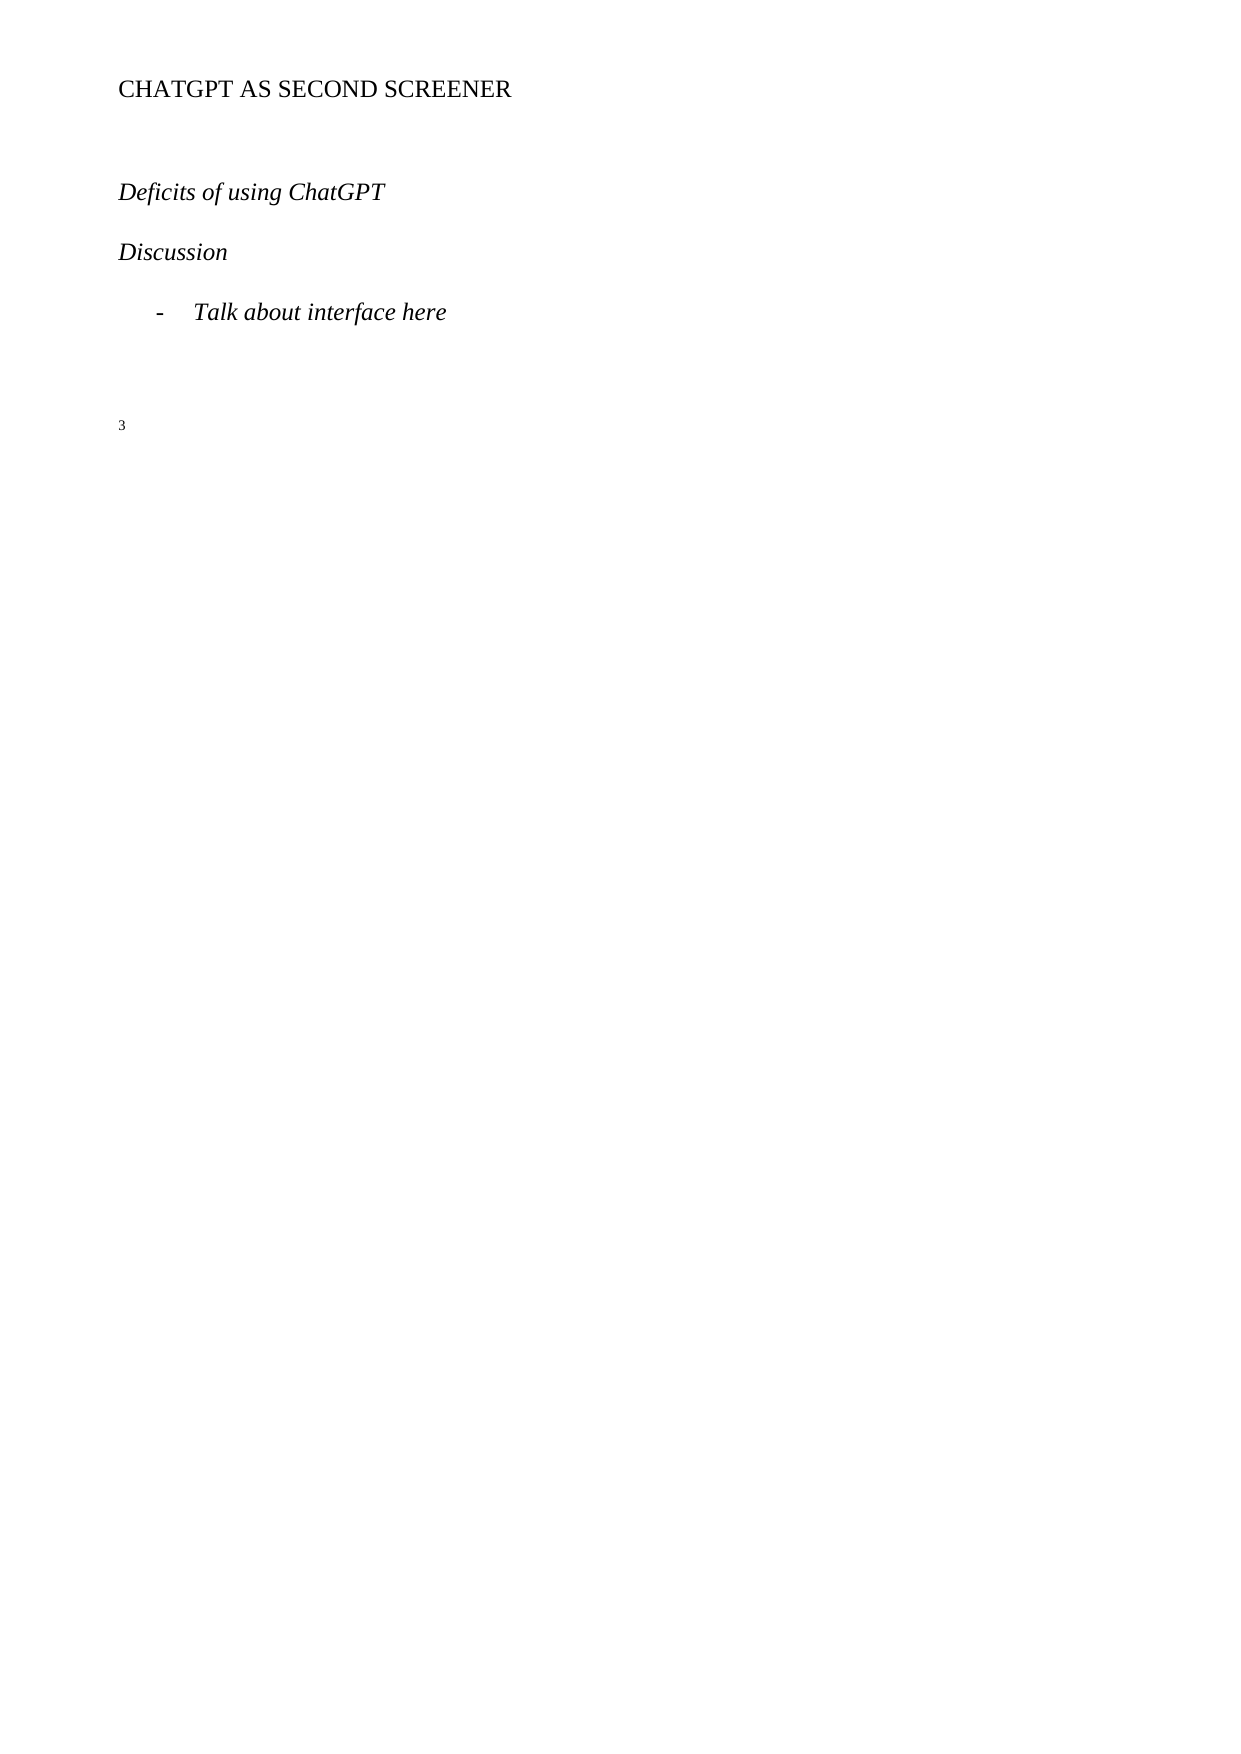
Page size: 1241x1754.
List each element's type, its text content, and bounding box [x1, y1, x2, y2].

text Discussion [118, 237, 1122, 266]
list Talk about interface here [156, 297, 1122, 326]
text Deficits of using ChatGPT [118, 177, 1122, 206]
text 3 [118, 416, 1122, 445]
